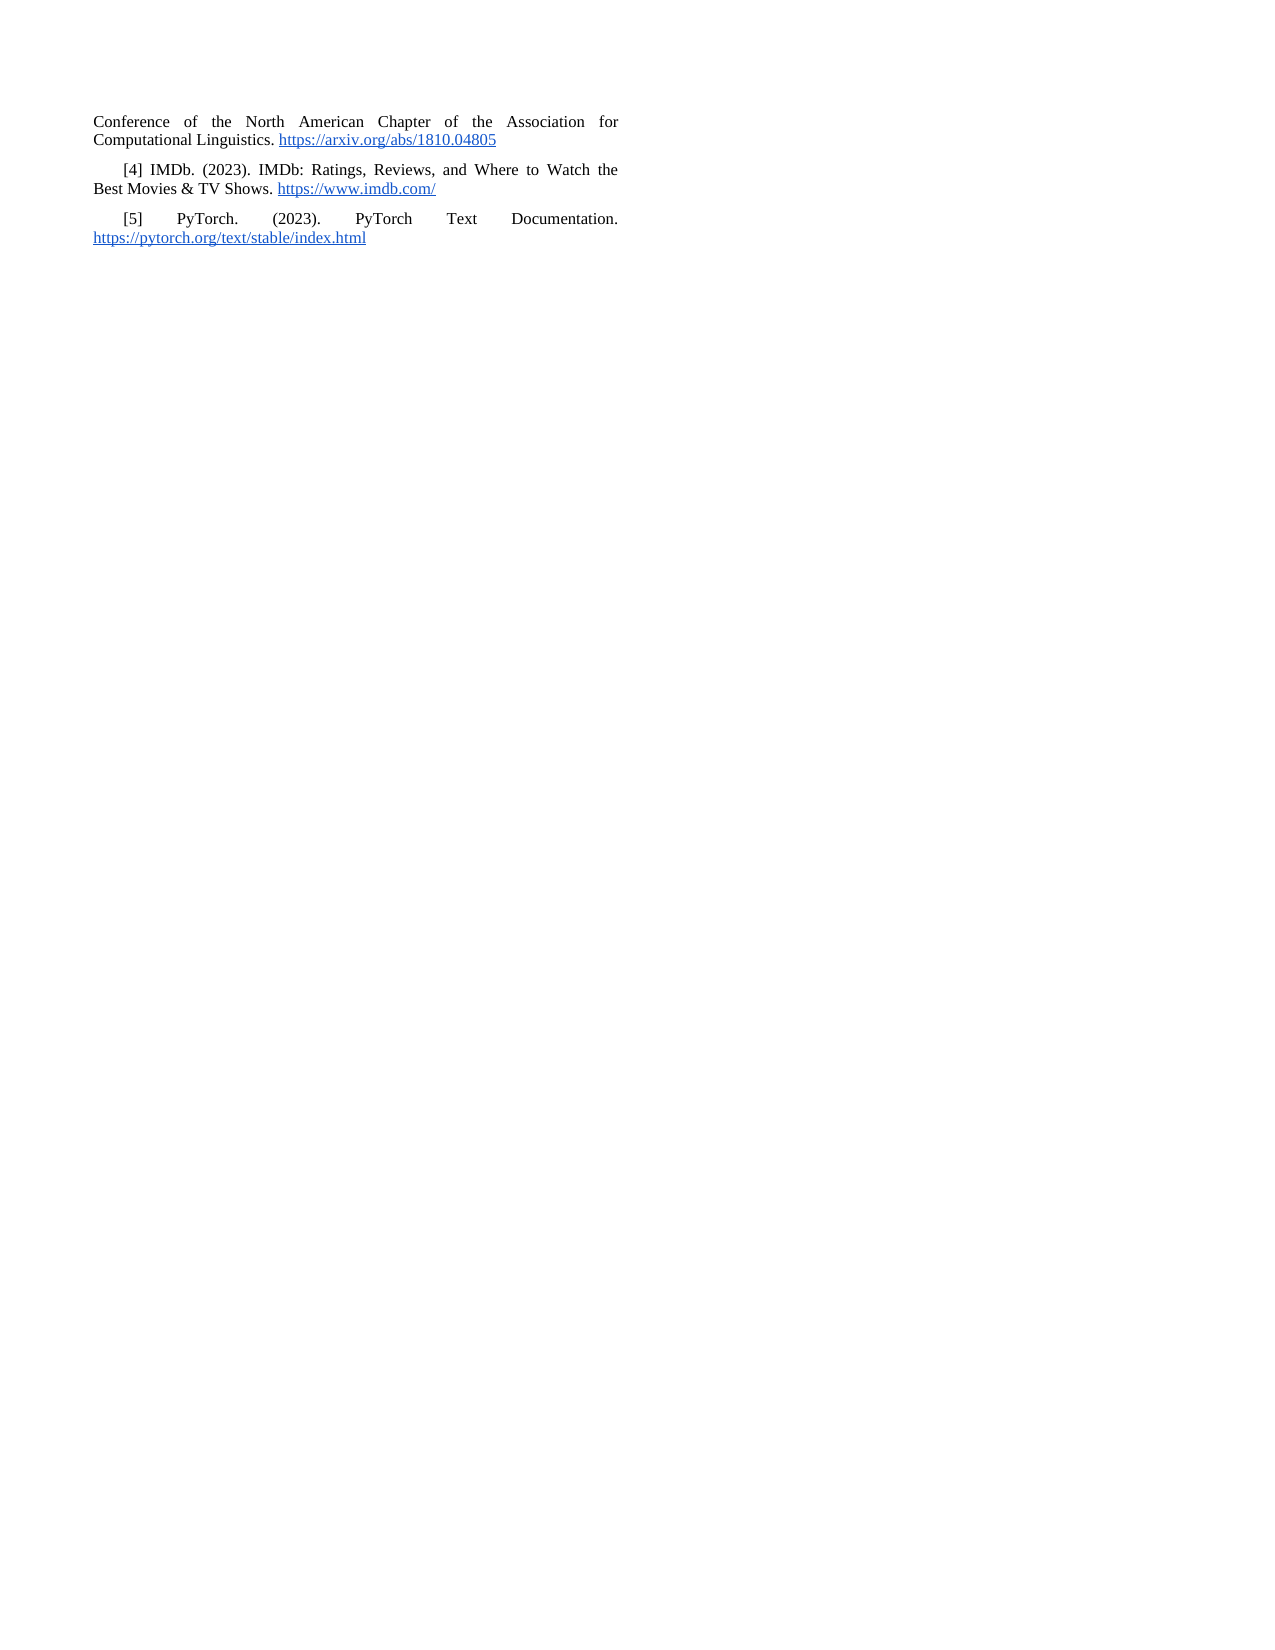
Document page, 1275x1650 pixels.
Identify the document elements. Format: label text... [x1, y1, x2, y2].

text [4] IMDb. (2023). IMDb: Ratings, Reviews, and Where to Watch the Best Movies & TV Shows. https://www.imdb.com/ [93, 161, 619, 198]
text [5] PyTorch. (2023). PyTorch Text Documentation. https://pytorch.org/text/stable/index.html [93, 210, 619, 247]
